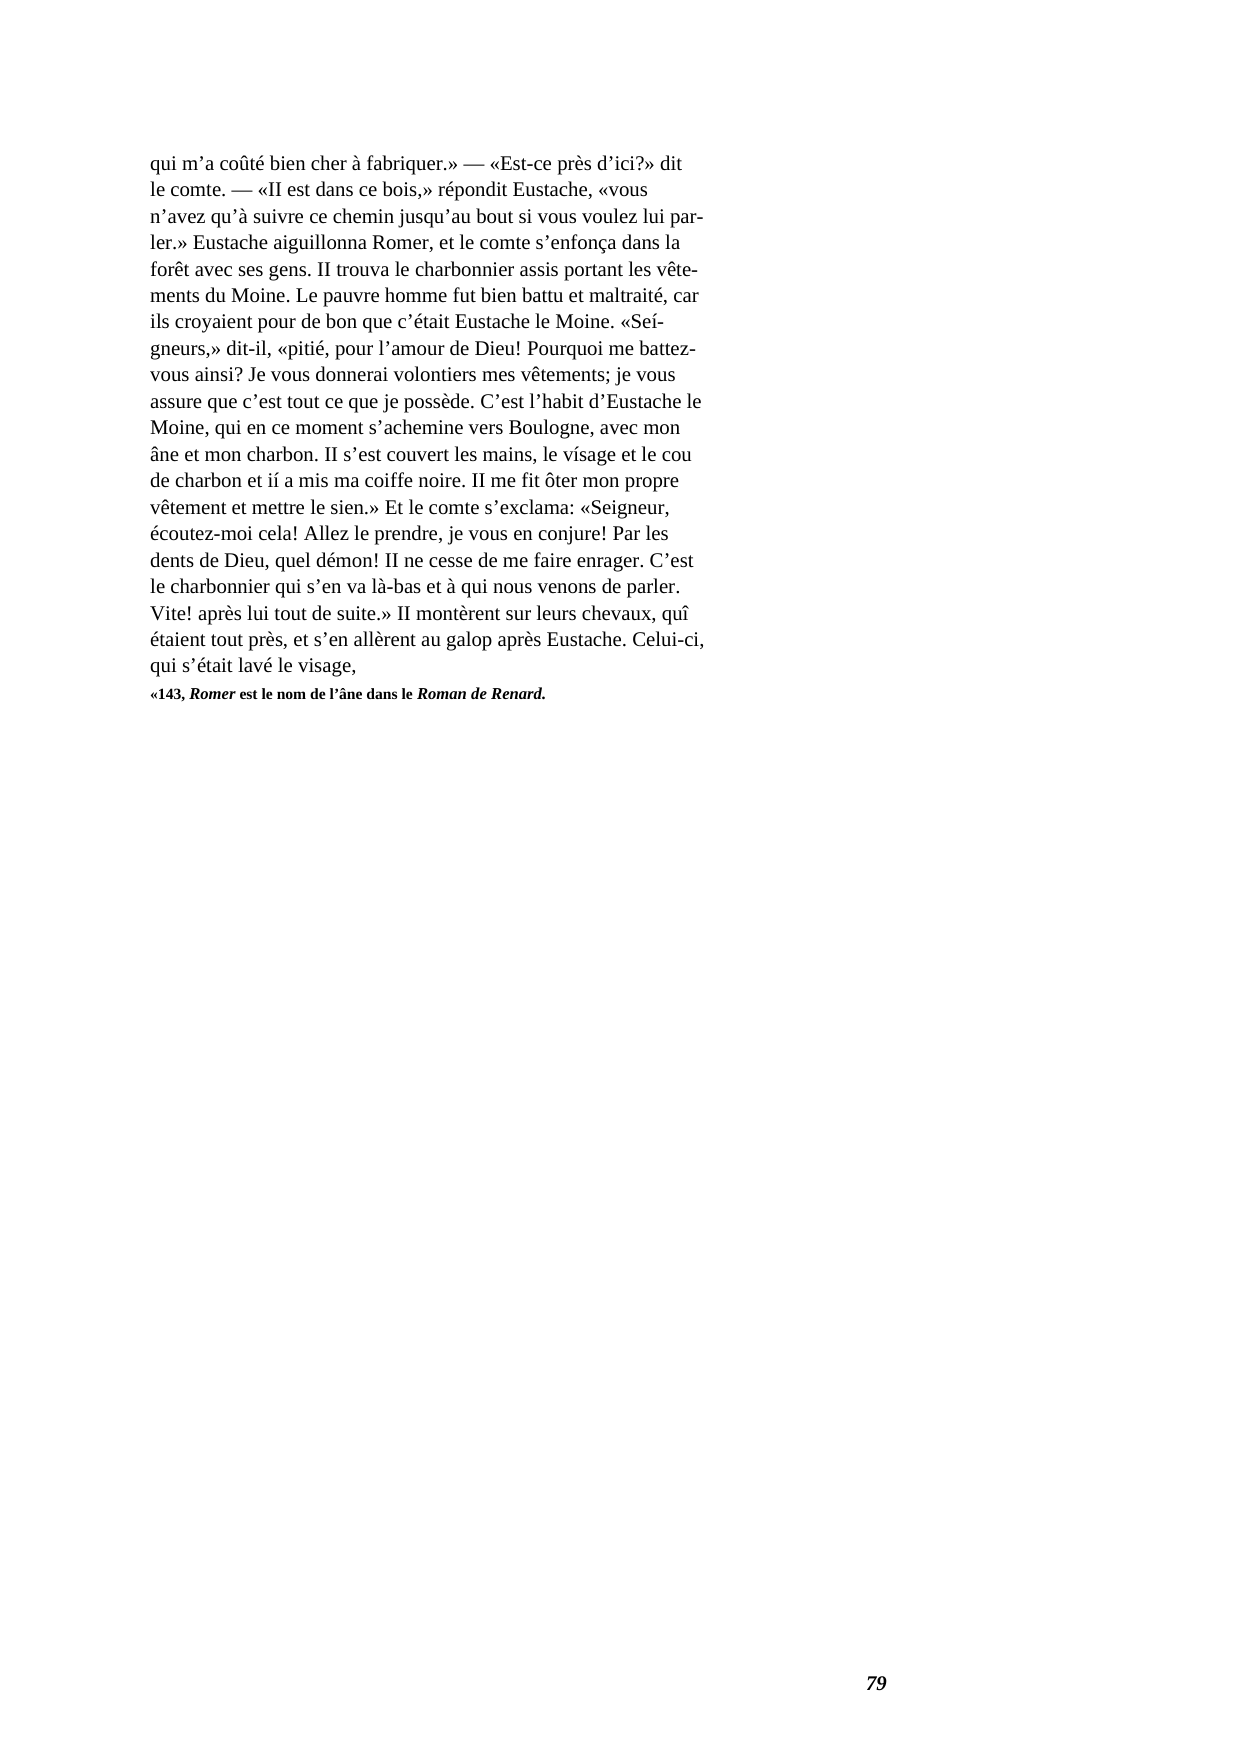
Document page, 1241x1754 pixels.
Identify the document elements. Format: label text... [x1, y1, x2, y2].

text qui m’a coûté bien cher à fabriquer.» — «Est-ce près d’ici?» dit le comte. — «II est dans ce bois,» répondit Eustache, «vous n’avez qu’à suivre ce chemin jusqu’au bout si vous voulez lui par- ler.» Eustache aiguillonna Romer, et le comte s’enfonça dans la forêt avec ses gens. II trouva le charbonnier assis portant les vête- ments du Moine. Le pauvre homme fut bien battu et maltraité, car ils croyaient pour de bon que c’était Eustache le Moine. «Seí- gneurs,» dit-il, «pitié, pour l’amour de Dieu! Pourquoi me battez- vous ainsi? Je vous donnerai volontiers mes vêtements; je vous assure que c’est tout ce que je possède. C’est l’habit d’Eustache le Moine, qui en ce moment s’achemine vers Boulogne, avec mon âne et mon charbon. II s’est couvert les mains, le vísage et le cou de charbon et ií a mis ma coiffe noire. II me fit ôter mon propre vêtement et mettre le sien.» Et le comte s’exclama: «Seigneur, écoutez-moi cela! Allez le prendre, je vous en conjure! Par les dents de Dieu, quel démon! II ne cesse de me faire enrager. C’est le charbonnier qui s’en va là-bas et à qui nous venons de parler. Vite! après lui tout de suite.» II montèrent sur leurs chevaux, quî étaient tout près, et s’en allèrent au galop après Eustache. Celui-ci, qui s’était lavé le visage, «143, Romer est le nom de l’âne dans le Roman de Renard. [150, 149, 1090, 704]
